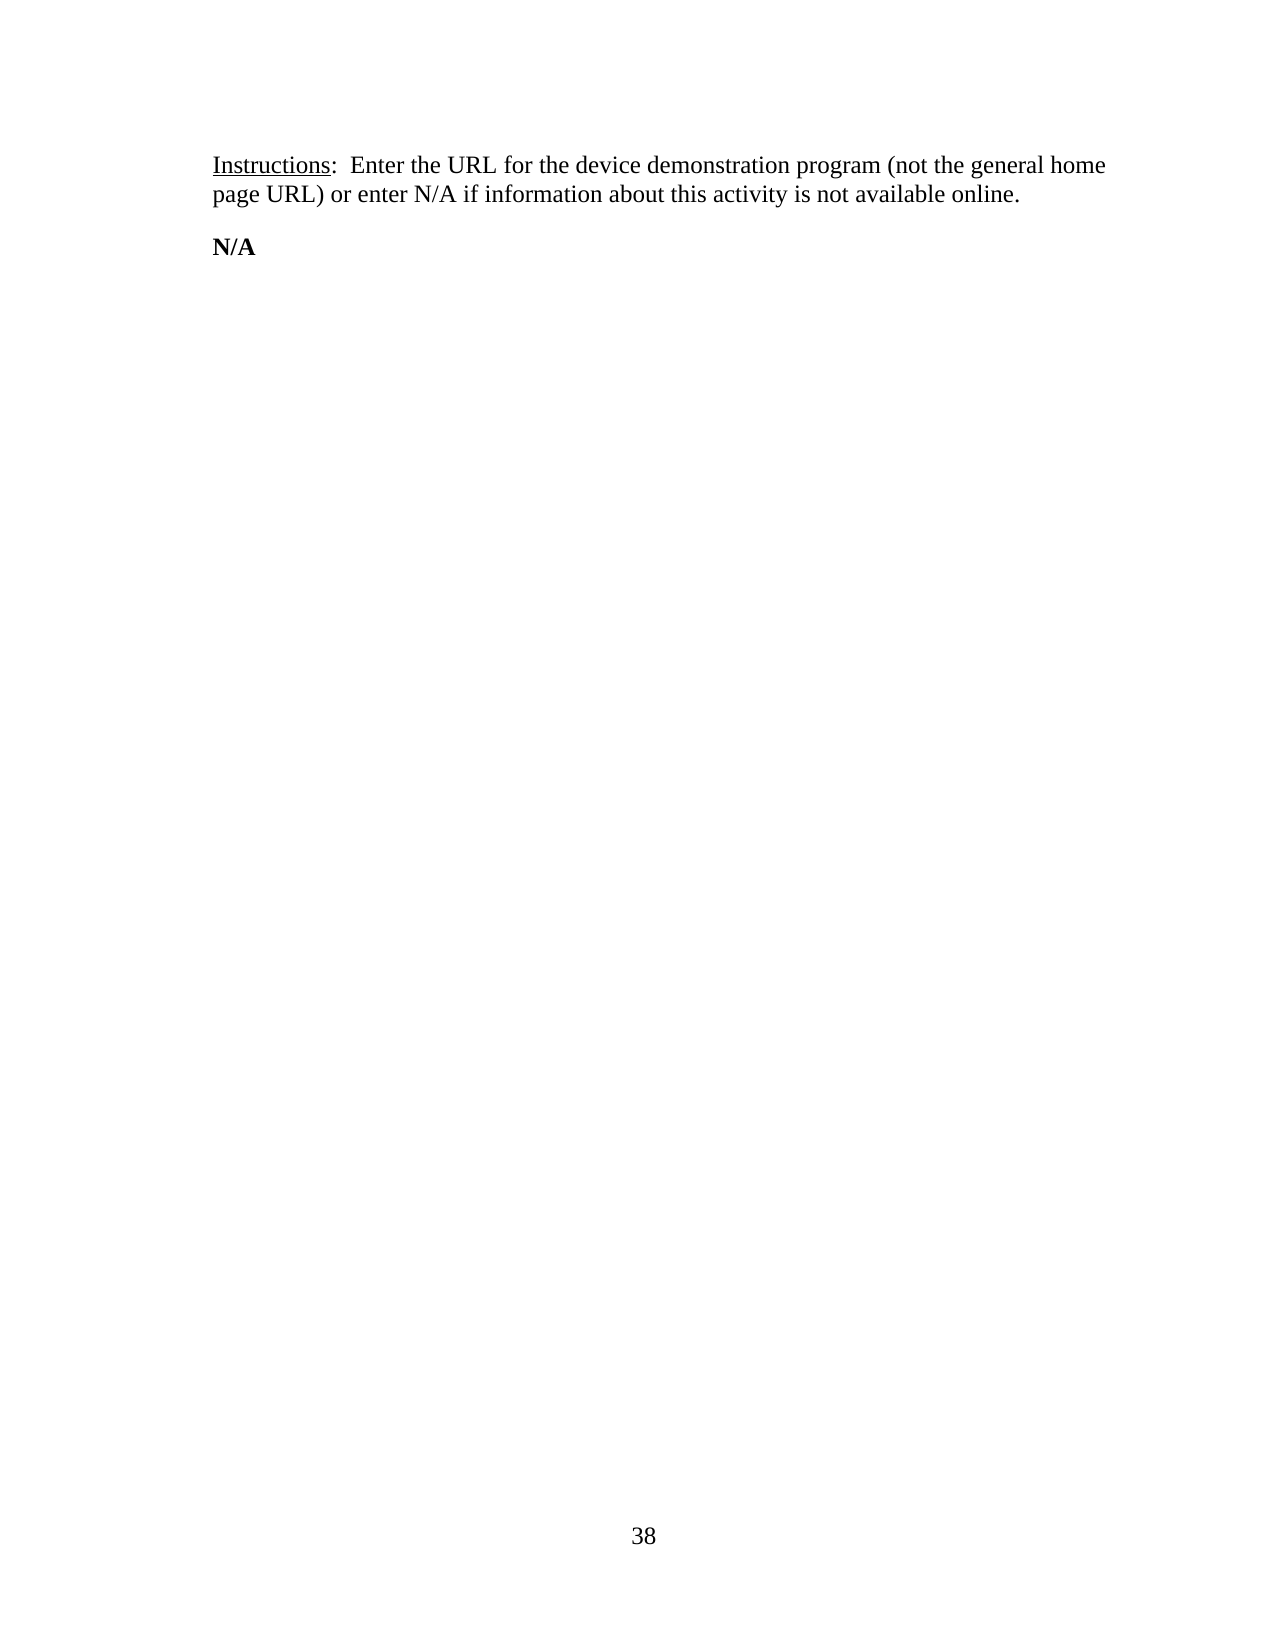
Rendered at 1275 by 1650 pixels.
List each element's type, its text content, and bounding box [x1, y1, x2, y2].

text Instructions: Enter the URL for the device demonstration program (not the general home page URL) or enter N/A if information about this activity is not available online. [212, 150, 1125, 207]
text N/A [212, 232, 1125, 261]
